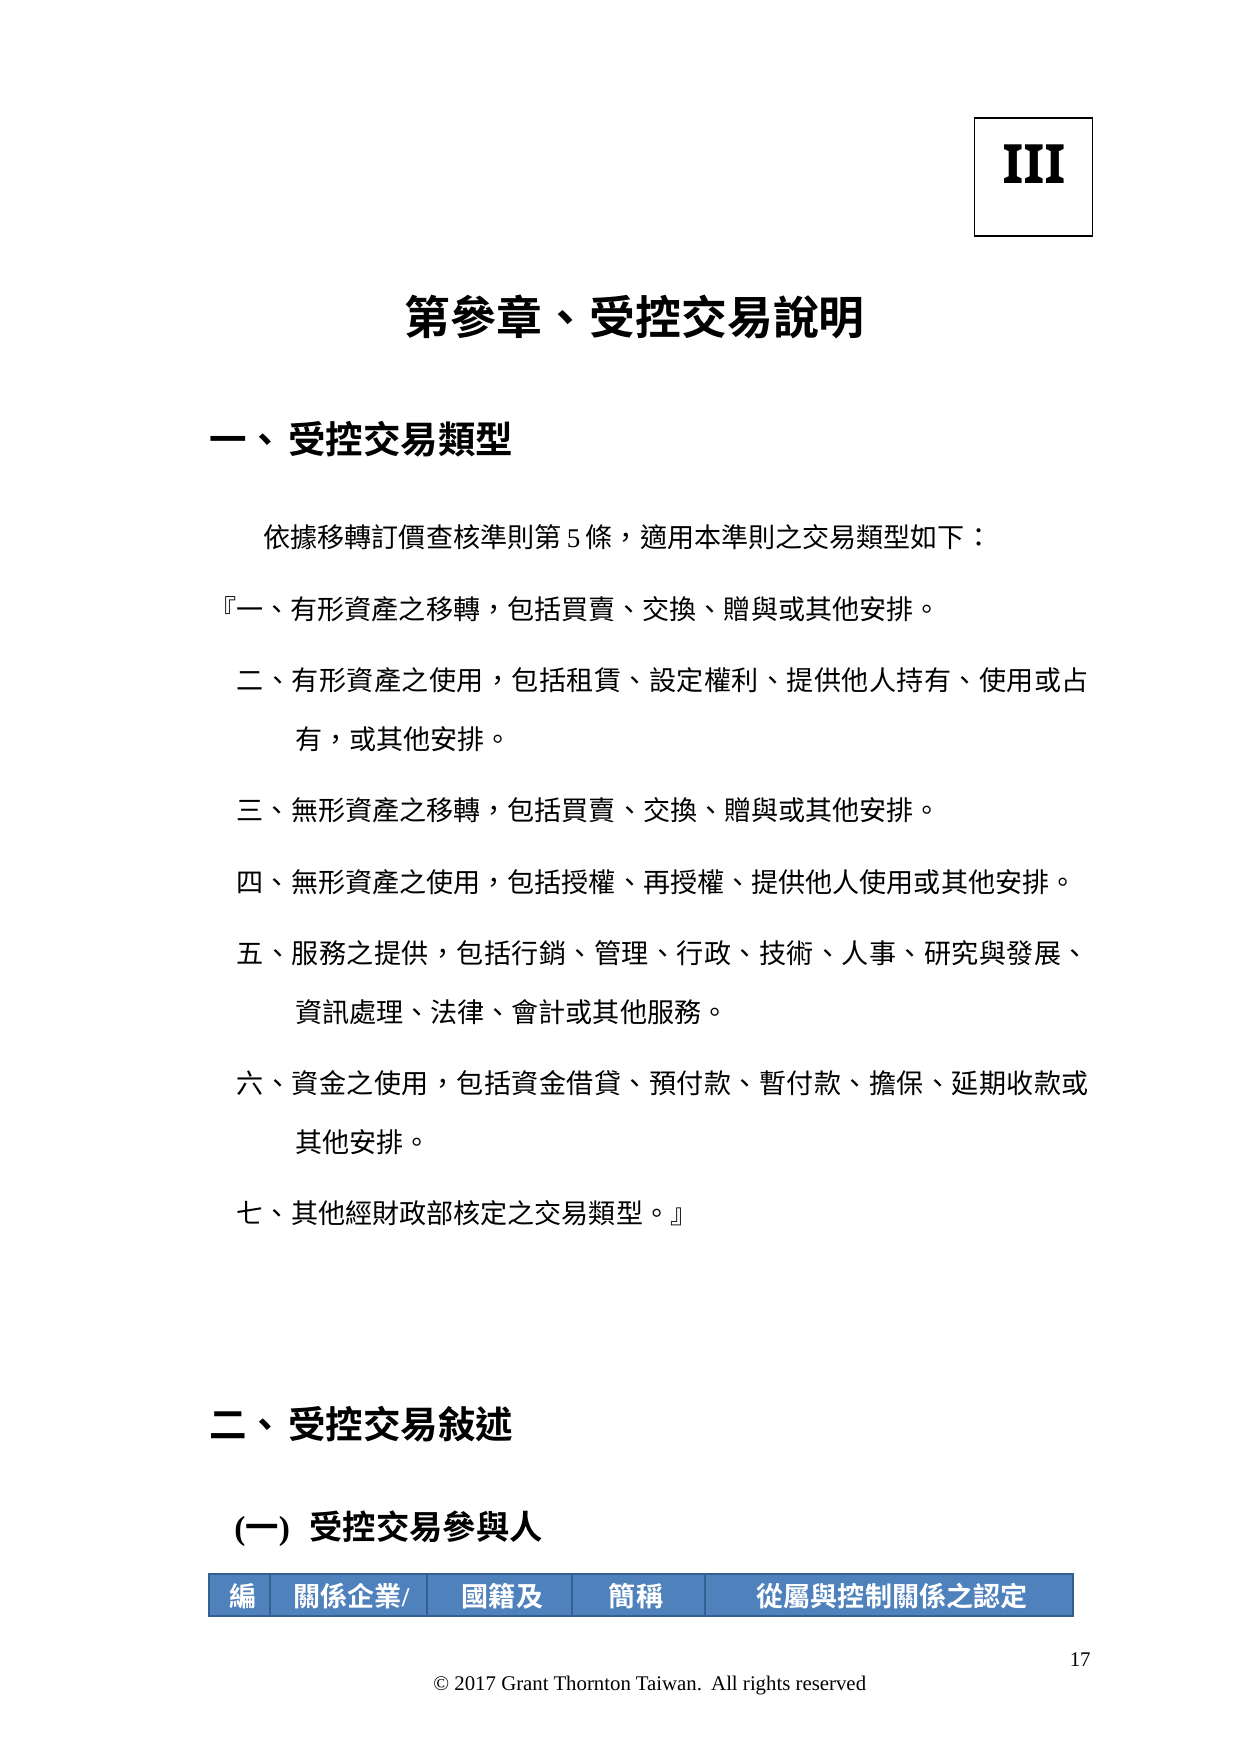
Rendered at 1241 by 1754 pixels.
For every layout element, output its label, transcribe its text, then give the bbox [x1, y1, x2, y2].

table_header 關係企業/人 [271, 1575, 426, 1615]
text 四、無形資產之使用，包括授權、再授權、提供他人使用或其他安排。 [237, 861, 1090, 900]
table_header 編號 [210, 1575, 269, 1615]
text 依據移轉訂價查核準則第5條，適用本準則之交易類型如下： [209, 516, 1090, 556]
text 二、有形資產之使用，包括租賃、設定權利、提供他人持有、使用或占有，或其他安排。 [237, 659, 1090, 757]
table_header 國籍及 所在地區 [428, 1575, 571, 1615]
text 五、服務之提供，包括行銷、管理、行政、技術、人事、研究與發展、資訊處理、法律、會計或其他服務。 [237, 932, 1090, 1030]
text 『一、有形資產之移轉，包括買賣、交換、贈與或其他安排。 [209, 588, 1090, 627]
text 三、無形資產之移轉，包括買賣、交換、贈與或其他安排。 [237, 789, 1090, 829]
table_header 簡稱 [573, 1575, 704, 1615]
subtitle 受控交易類型 [209, 410, 1090, 464]
subtitle 受控交易參與人 [234, 1501, 1090, 1549]
table_header 從屬與控制關係之認定 [706, 1575, 1072, 1615]
text 六、資金之使用，包括資金借貸、預付款、暫付款、擔保、延期收款或其他安排。 [237, 1062, 1090, 1160]
subtitle 受控交易說明 [174, 281, 1095, 348]
subtitle 受控交易敍述 [209, 1395, 1090, 1449]
text 七、其他經財政部核定之交易類型。』 [237, 1192, 1090, 1232]
